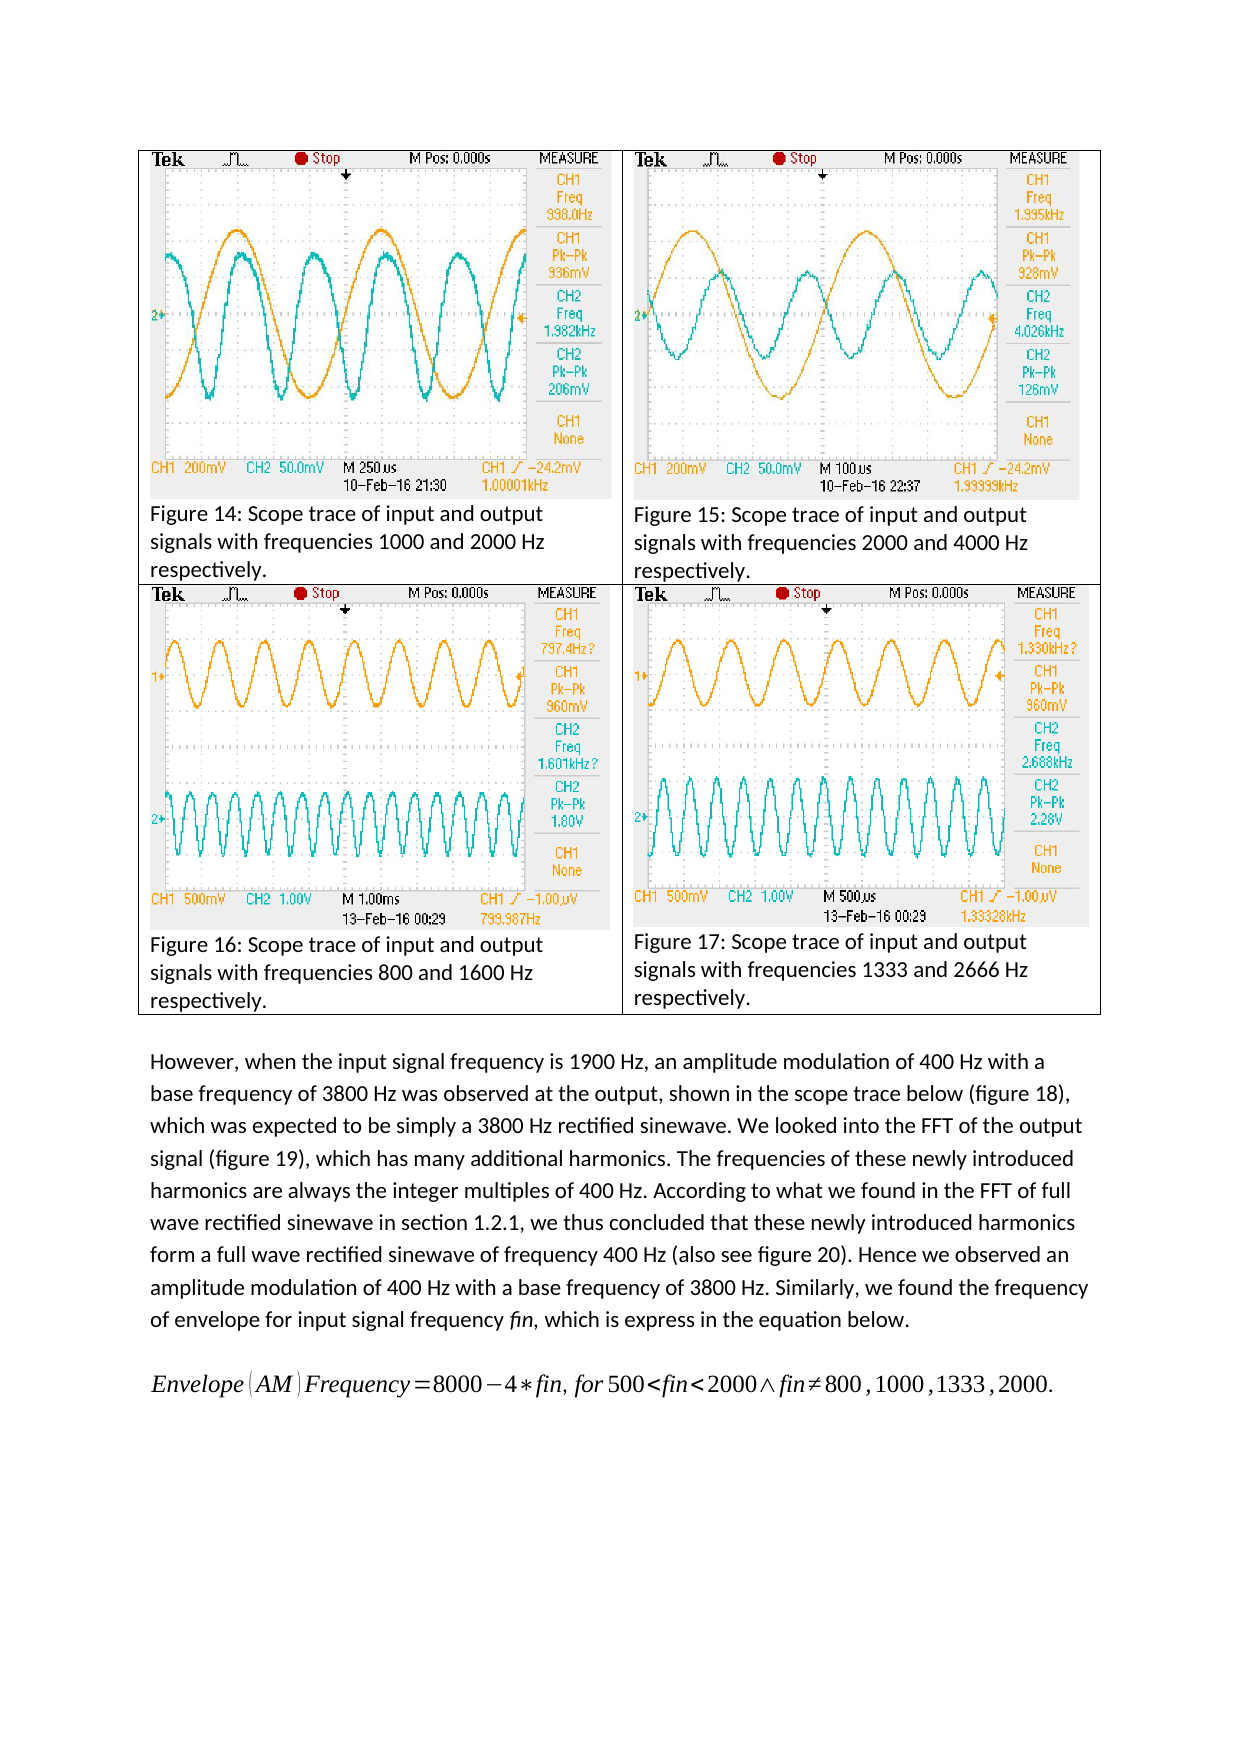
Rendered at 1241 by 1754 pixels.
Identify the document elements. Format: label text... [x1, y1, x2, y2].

table_header Figure 14: Scope trace of input and output signals with frequencies 1000 and 2000 Hz respectively. [139, 151, 622, 584]
picture [150, 585, 610, 930]
table_cell Figure 16: Scope trace of input and output signals with frequencies 800 and 1600 Hz respectively. [139, 585, 622, 1014]
table_cell Figure 17: Scope trace of input and output signals with frequencies 1333 and 2666 Hz respectively. [623, 585, 1100, 1014]
table_header Figure 15: Scope trace of input and output signals with frequencies 2000 and 4000 Hz respectively. [623, 151, 1100, 584]
picture [150, 151, 612, 499]
picture [633, 585, 1089, 927]
text , . [150, 1369, 1090, 1400]
picture [633, 151, 1080, 500]
text However, when the input signal frequency is 1900 Hz, an amplitude modulation of 400 Hz with a base frequency of 3800 Hz was observed at the output, shown in the scope trace below (figure 18), which was expected to be simply a 3800 Hz rectified sinewave. We looked into the FFT of the output signal (figure 19), which has many additional harmonics. The frequencies of these newly introduced harmonics are always the integer multiples of 400 Hz. According to what we found in the FFT of full wave rectified sinewave in section 1.2.1, we thus concluded that these newly introduced harmonics form a full wave rectified sinewave of frequency 400 Hz (also see figure 20). Hence we observed an amplitude modulation of 400 Hz with a base frequency of 3800 Hz. Similarly, we found the frequency of envelope for input signal frequency fin, which is express in the equation below. [150, 1047, 1090, 1333]
